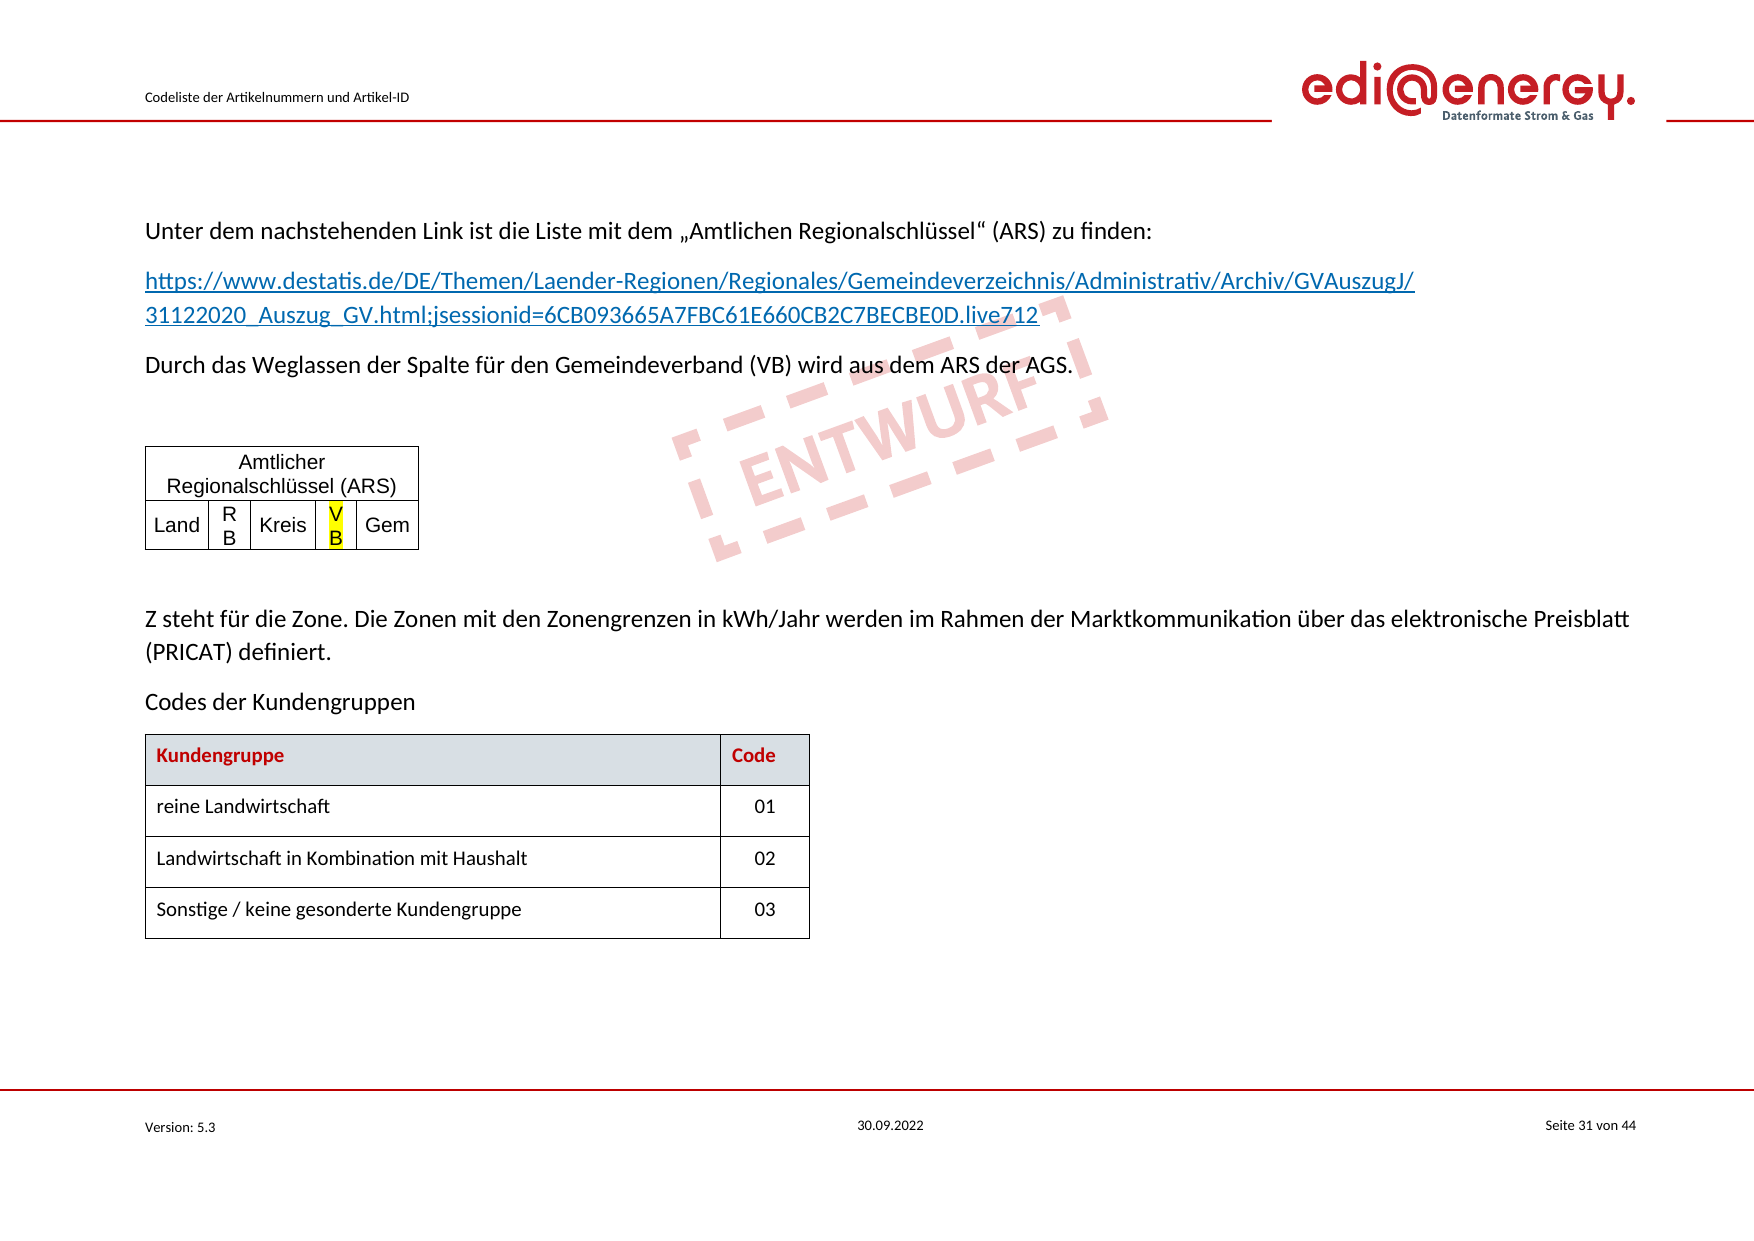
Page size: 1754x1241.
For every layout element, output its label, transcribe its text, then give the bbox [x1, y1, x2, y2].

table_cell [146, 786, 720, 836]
text Unter dem nachstehenden Link ist die Liste mit dem „Amtlichen Regionalschlüssel“ (ARS) zu finden: [145, 213, 1636, 246]
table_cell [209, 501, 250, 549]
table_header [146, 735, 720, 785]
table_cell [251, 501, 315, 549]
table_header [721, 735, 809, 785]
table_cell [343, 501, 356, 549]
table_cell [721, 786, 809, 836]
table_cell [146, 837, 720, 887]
text Durch das Weglassen der Spalte für den Gemeindeverband (VB) wird aus dem ARS der AGS. [145, 346, 1636, 379]
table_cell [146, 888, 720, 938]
text Z steht für die Zone. Die Zonen mit den Zonengrenzen in kWh/Jahr werden im Rahmen der Marktkommunikation über das elektronische Preisblatt (PRICAT) definiert. [145, 600, 1636, 667]
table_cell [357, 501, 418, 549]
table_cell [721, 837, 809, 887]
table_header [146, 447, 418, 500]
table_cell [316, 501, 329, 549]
text Codes der Kundengruppen [145, 684, 1636, 717]
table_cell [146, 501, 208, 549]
text https://www.destatis.de/DE/Themen/Laender-Regionen/Regionales/Gemeindeverzeichnis/Administrativ/Archiv/GVAuszugJ/31122020_Auszug_GV.html;jsessionid=6CB093665A7FBC61E660CB2C7BECBE0D.live712 [145, 263, 1636, 329]
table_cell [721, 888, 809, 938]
